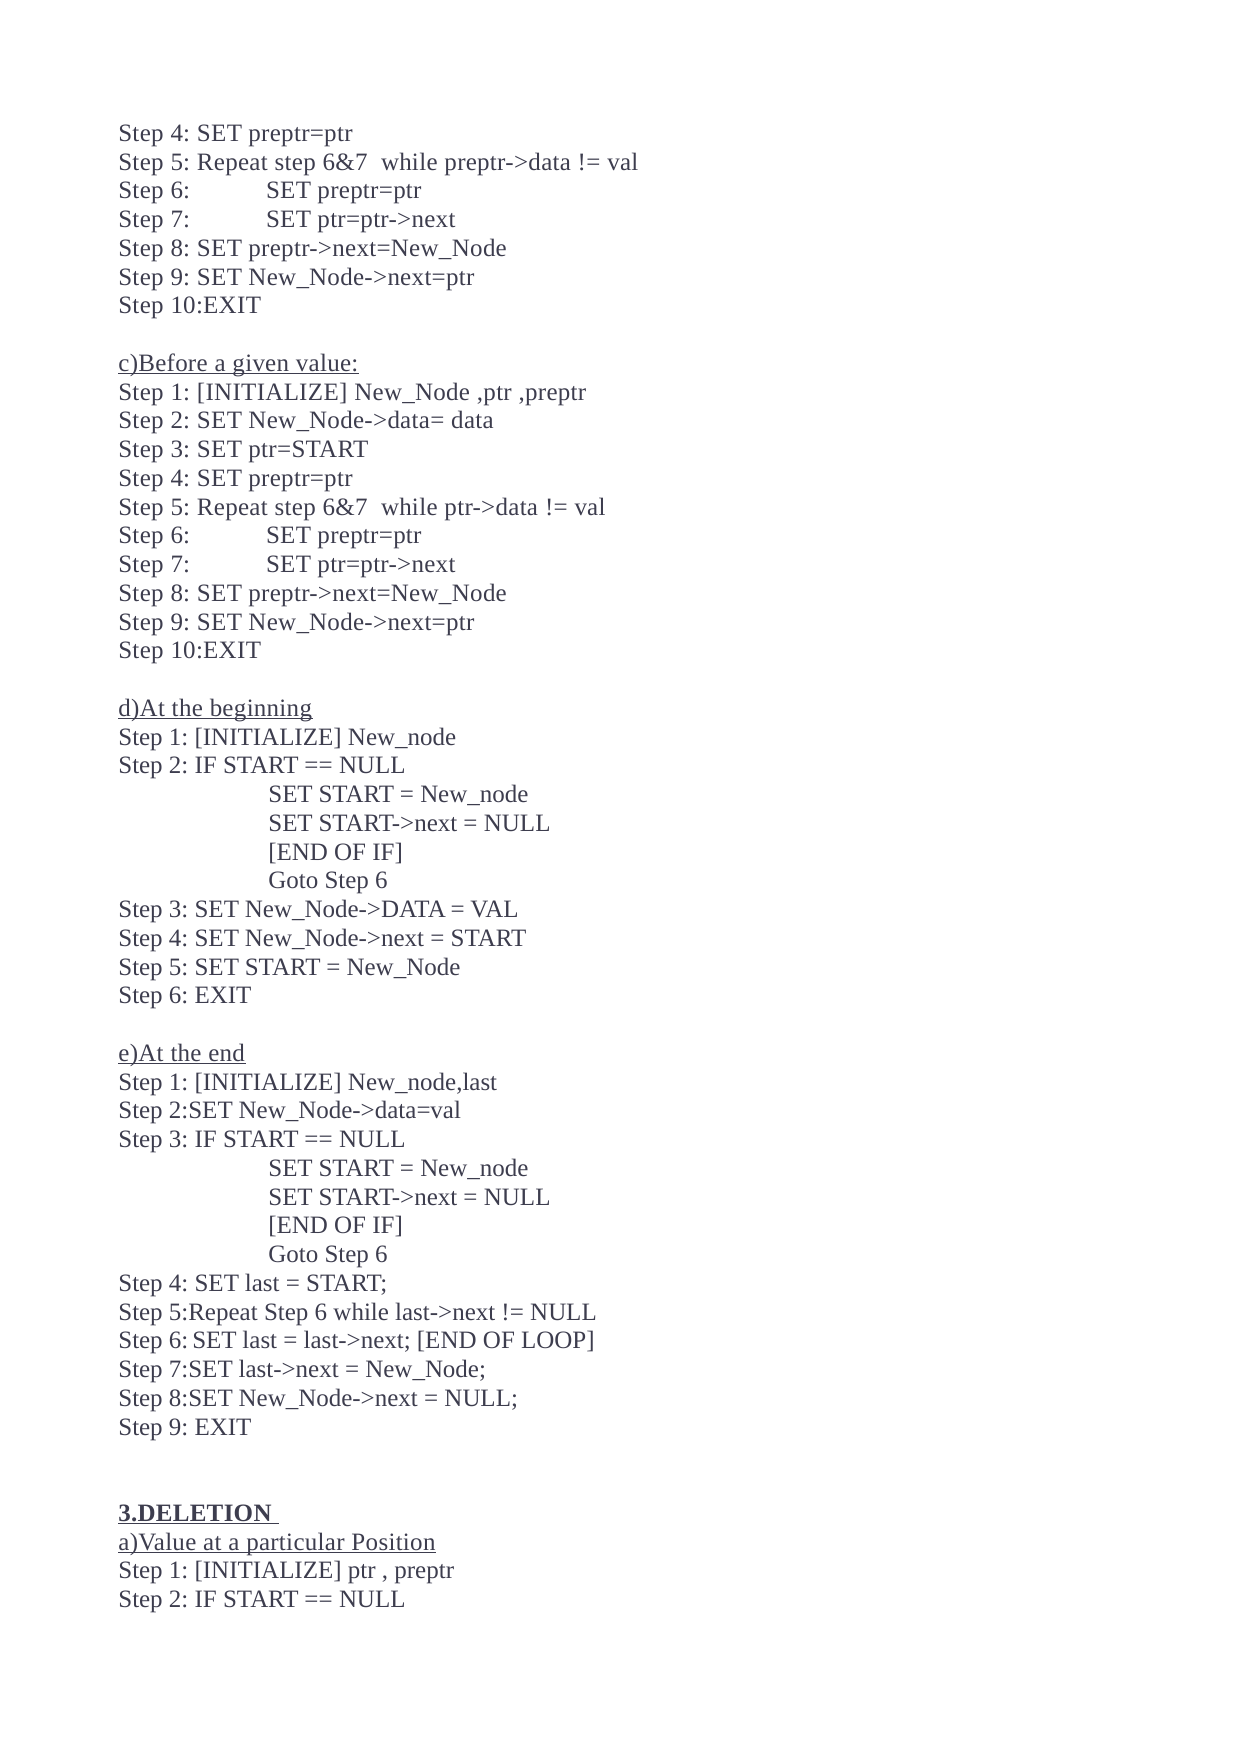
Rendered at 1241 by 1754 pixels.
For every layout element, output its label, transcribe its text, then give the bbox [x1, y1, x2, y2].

text Step 1: [INITIALIZE] ptr , preptr [118, 1556, 1122, 1584]
text Step 2: SET New_Node->data= data [118, 406, 1122, 434]
text a)Value at a particular Position [118, 1527, 1122, 1556]
text 3.DELETION [118, 1498, 1122, 1527]
text Step 3: IF START == NULL [118, 1124, 1122, 1153]
text Step 3: SET New_Node->DATA = VAL [118, 894, 1122, 923]
text Step 5: SET START = New_Node [118, 952, 1122, 981]
text Step 5: Repeat step 6&7 while ptr->data != val [118, 492, 1122, 521]
text Step 7:SET last->next = New_Node; [118, 1354, 1122, 1383]
text d)At the beginning [118, 693, 1122, 722]
text SET START = New_node [193, 1153, 1122, 1182]
text Step 9: SET New_Node->next=ptr [118, 262, 1122, 291]
text Step 1: [INITIALIZE] New_node [118, 722, 1122, 751]
text Step 6: SET last = last->next; [END OF LOOP] [118, 1326, 1122, 1354]
text Step 6: EXIT [118, 981, 1122, 1009]
text Step 7: SET ptr=ptr->next [118, 204, 1122, 233]
text Step 9: EXIT [118, 1412, 1122, 1441]
text Step 10:EXIT [118, 636, 1122, 664]
text [END OF IF] [193, 837, 1122, 866]
text Step 1: [INITIALIZE] New_Node ,ptr ,preptr [118, 377, 1122, 406]
text Goto Step 6 [193, 1239, 1122, 1268]
text Step 5:Repeat Step 6 while last->next != NULL [118, 1297, 1122, 1326]
text Step 8:SET New_Node->next = NULL; [118, 1383, 1122, 1412]
text Step 3: SET ptr=START [118, 434, 1122, 463]
text e)At the end [118, 1038, 1122, 1067]
text Step 5: Repeat step 6&7 while preptr->data != val [118, 147, 1122, 176]
text SET START = New_node [193, 779, 1122, 808]
text Step 7: SET ptr=ptr->next [118, 549, 1122, 578]
text Step 4: SET last = START; [118, 1268, 1122, 1297]
text Step 2: IF START == NULL [118, 751, 1122, 779]
text [END OF IF] [193, 1211, 1122, 1239]
text Step 9: SET New_Node->next=ptr [118, 607, 1122, 636]
text Step 2:SET New_Node->data=val [118, 1096, 1122, 1124]
text Step 2: IF START == NULL [118, 1584, 1122, 1613]
text Step 8: SET preptr->next=New_Node [118, 233, 1122, 262]
text SET START->next = NULL [193, 808, 1122, 837]
text Step 4: SET New_Node->next = START [118, 923, 1122, 952]
text Step 6: SET preptr=ptr [118, 176, 1122, 204]
text SET START->next = NULL [193, 1182, 1122, 1211]
text Step 4: SET preptr=ptr [118, 118, 1122, 147]
text Step 8: SET preptr->next=New_Node [118, 578, 1122, 607]
text Step 6: SET preptr=ptr [118, 521, 1122, 549]
text Step 4: SET preptr=ptr [118, 463, 1122, 492]
text Step 10:EXIT [118, 291, 1122, 319]
text Step 1: [INITIALIZE] New_node,last [118, 1067, 1122, 1096]
text Goto Step 6 [193, 866, 1122, 894]
text c)Before a given value: [118, 348, 1122, 377]
